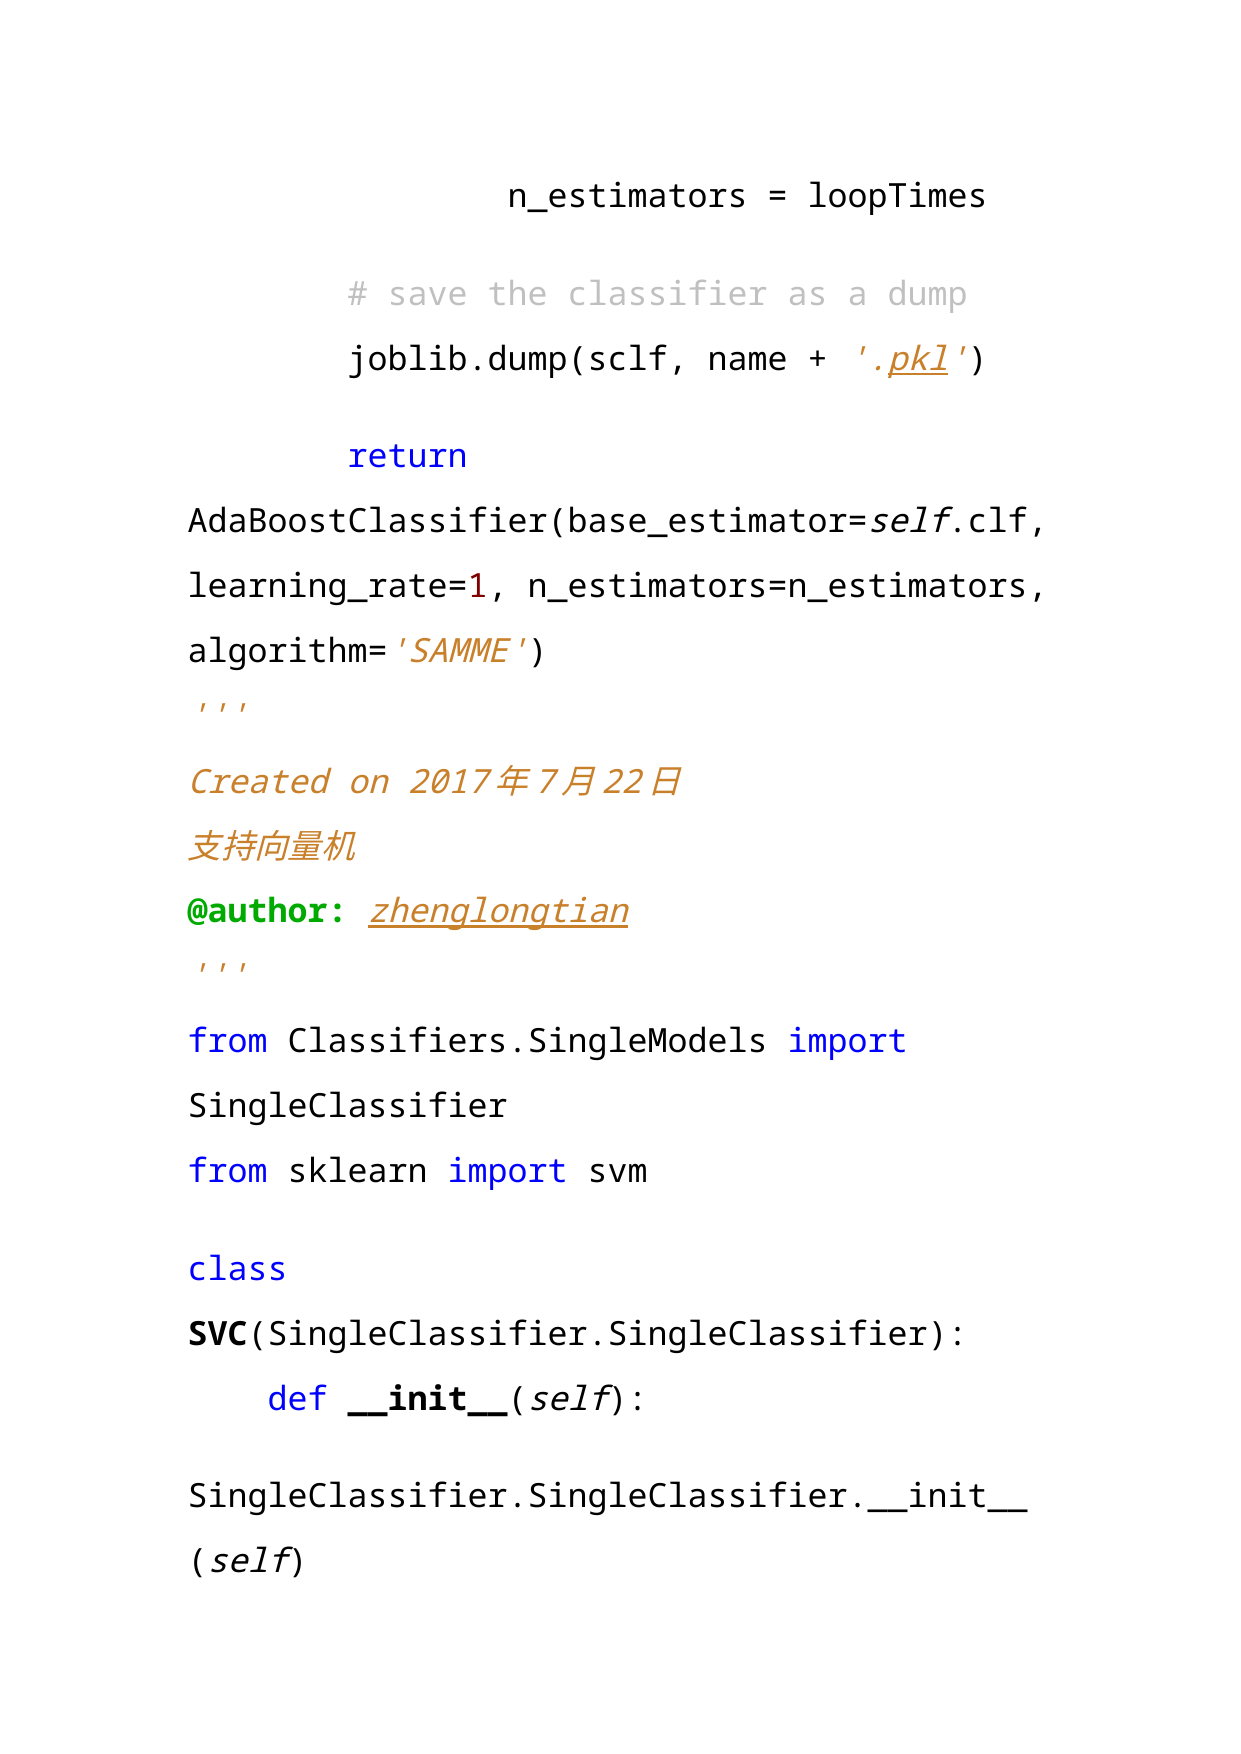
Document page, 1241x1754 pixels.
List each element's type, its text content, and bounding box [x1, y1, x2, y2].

text @author: zhenglongtian [187, 877, 1053, 942]
text joblib.dump(sclf, name + '.pkl') [187, 324, 1053, 389]
text from sklearn import svm [187, 1137, 1053, 1202]
text # save the classifier as a dump [187, 259, 1053, 324]
text from Classifiers.SingleModels import SingleClassifier [187, 1007, 1053, 1137]
text def __init__(self): [187, 1364, 1053, 1429]
text 支持向量机 [187, 812, 1053, 877]
text ''' [187, 942, 1053, 1007]
text n_estimators = loopTimes [187, 162, 1053, 227]
text ''' [187, 682, 1053, 747]
text return AdaBoostClassifier(base_estimator=self.clf, learning_rate=1, n_estimators=n_estimators, algorithm='SAMME') [187, 422, 1053, 682]
text SingleClassifier.SingleClassifier.__init__(self) [187, 1429, 1053, 1592]
text Created on 2017年7月22日 [187, 747, 1053, 812]
text class SVC(SingleClassifier.SingleClassifier): [187, 1234, 1053, 1364]
